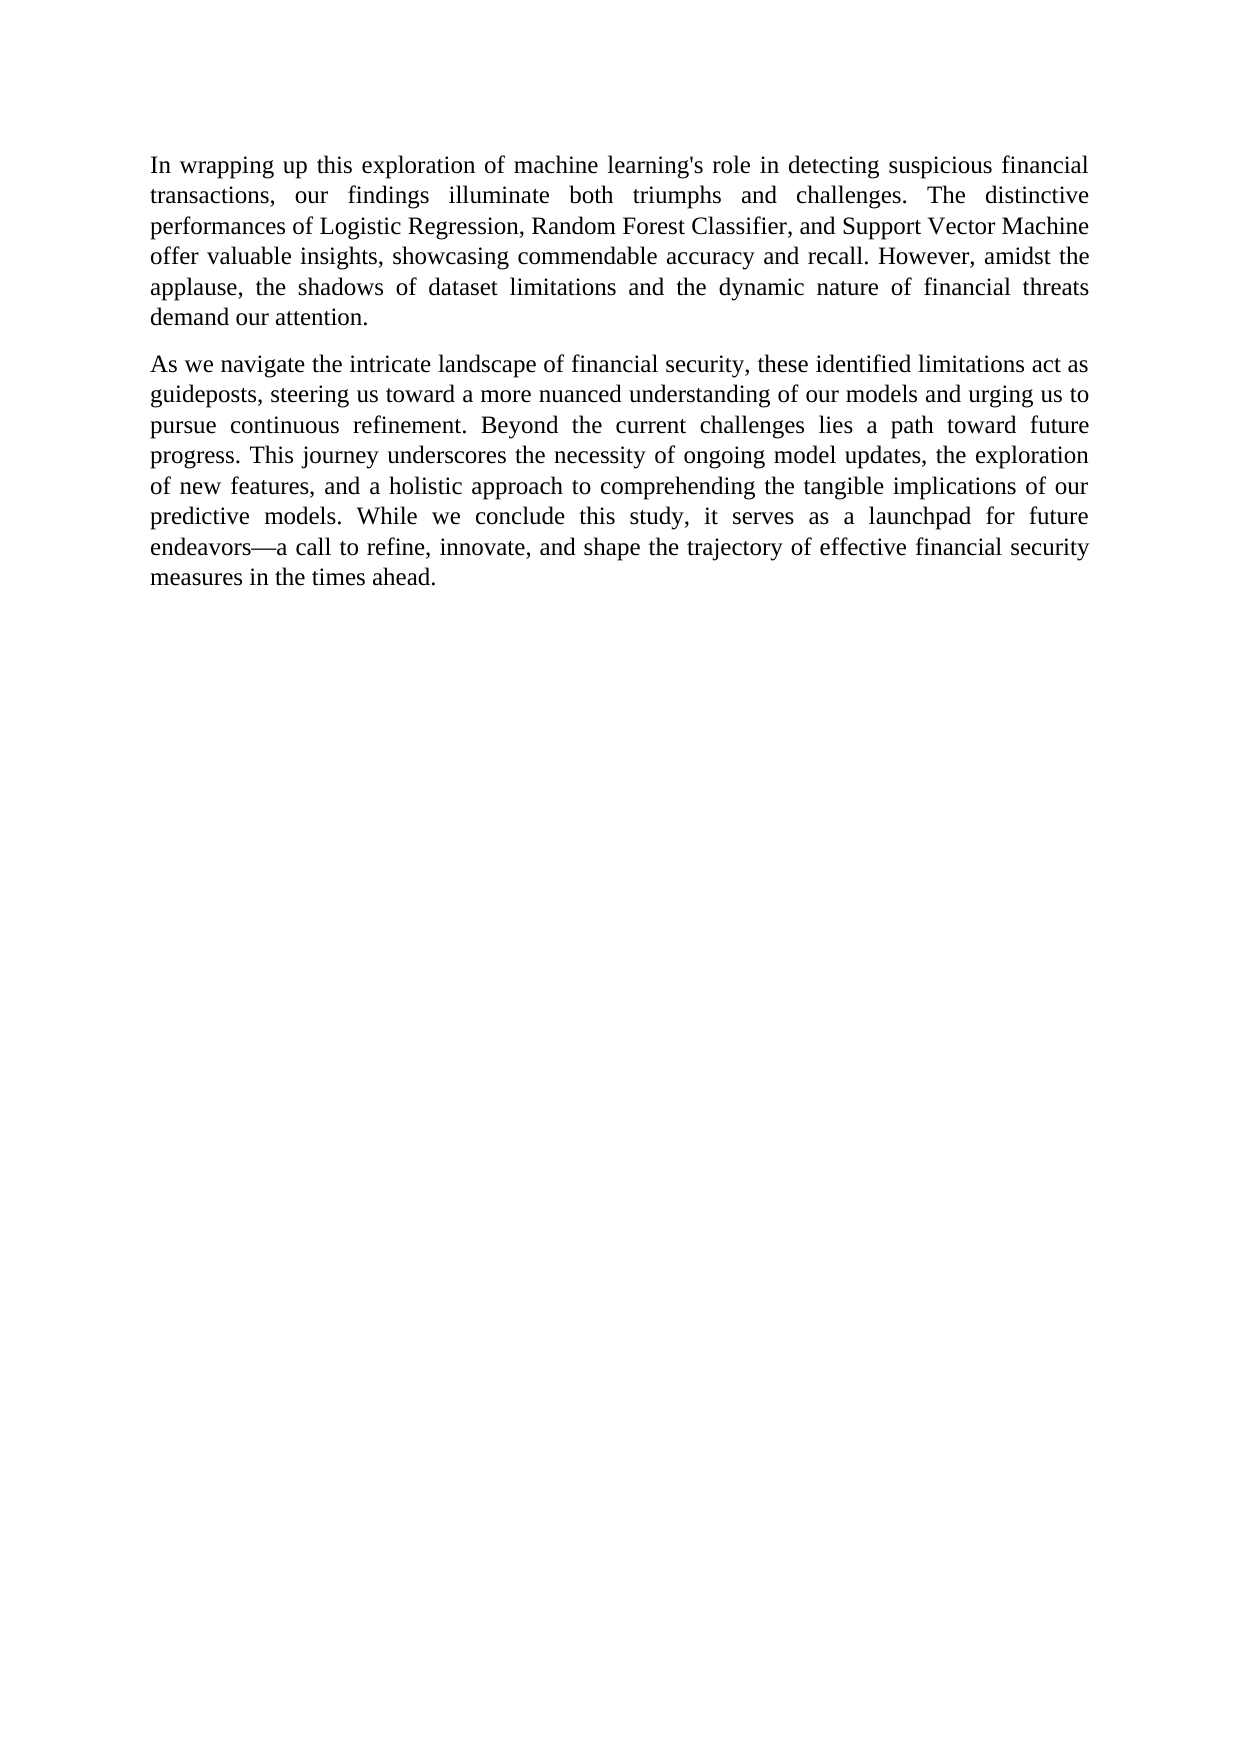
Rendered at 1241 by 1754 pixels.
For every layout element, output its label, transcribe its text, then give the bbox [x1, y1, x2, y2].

text As we navigate the intricate landscape of financial security, these identified limitations act as guideposts, steering us toward a more nuanced understanding of our models and urging us to pursue continuous refinement. Beyond the current challenges lies a path toward future progress. This journey underscores the necessity of ongoing model updates, the exploration of new features, and a holistic approach to comprehending the tangible implications of our predictive models. While we conclude this study, it serves as a launchpad for future endeavors—a call to refine, innovate, and shape the trajectory of effective financial security measures in the times ahead. [150, 349, 1090, 591]
text In wrapping up this exploration of machine learning's role in detecting suspicious financial transactions, our findings illuminate both triumphs and challenges. The distinctive performances of Logistic Regression, Random Forest Classifier, and Support Vector Machine offer valuable insights, showcasing commendable accuracy and recall. However, amidst the applause, the shadows of dataset limitations and the dynamic nature of financial threats demand our attention. [150, 150, 1090, 331]
